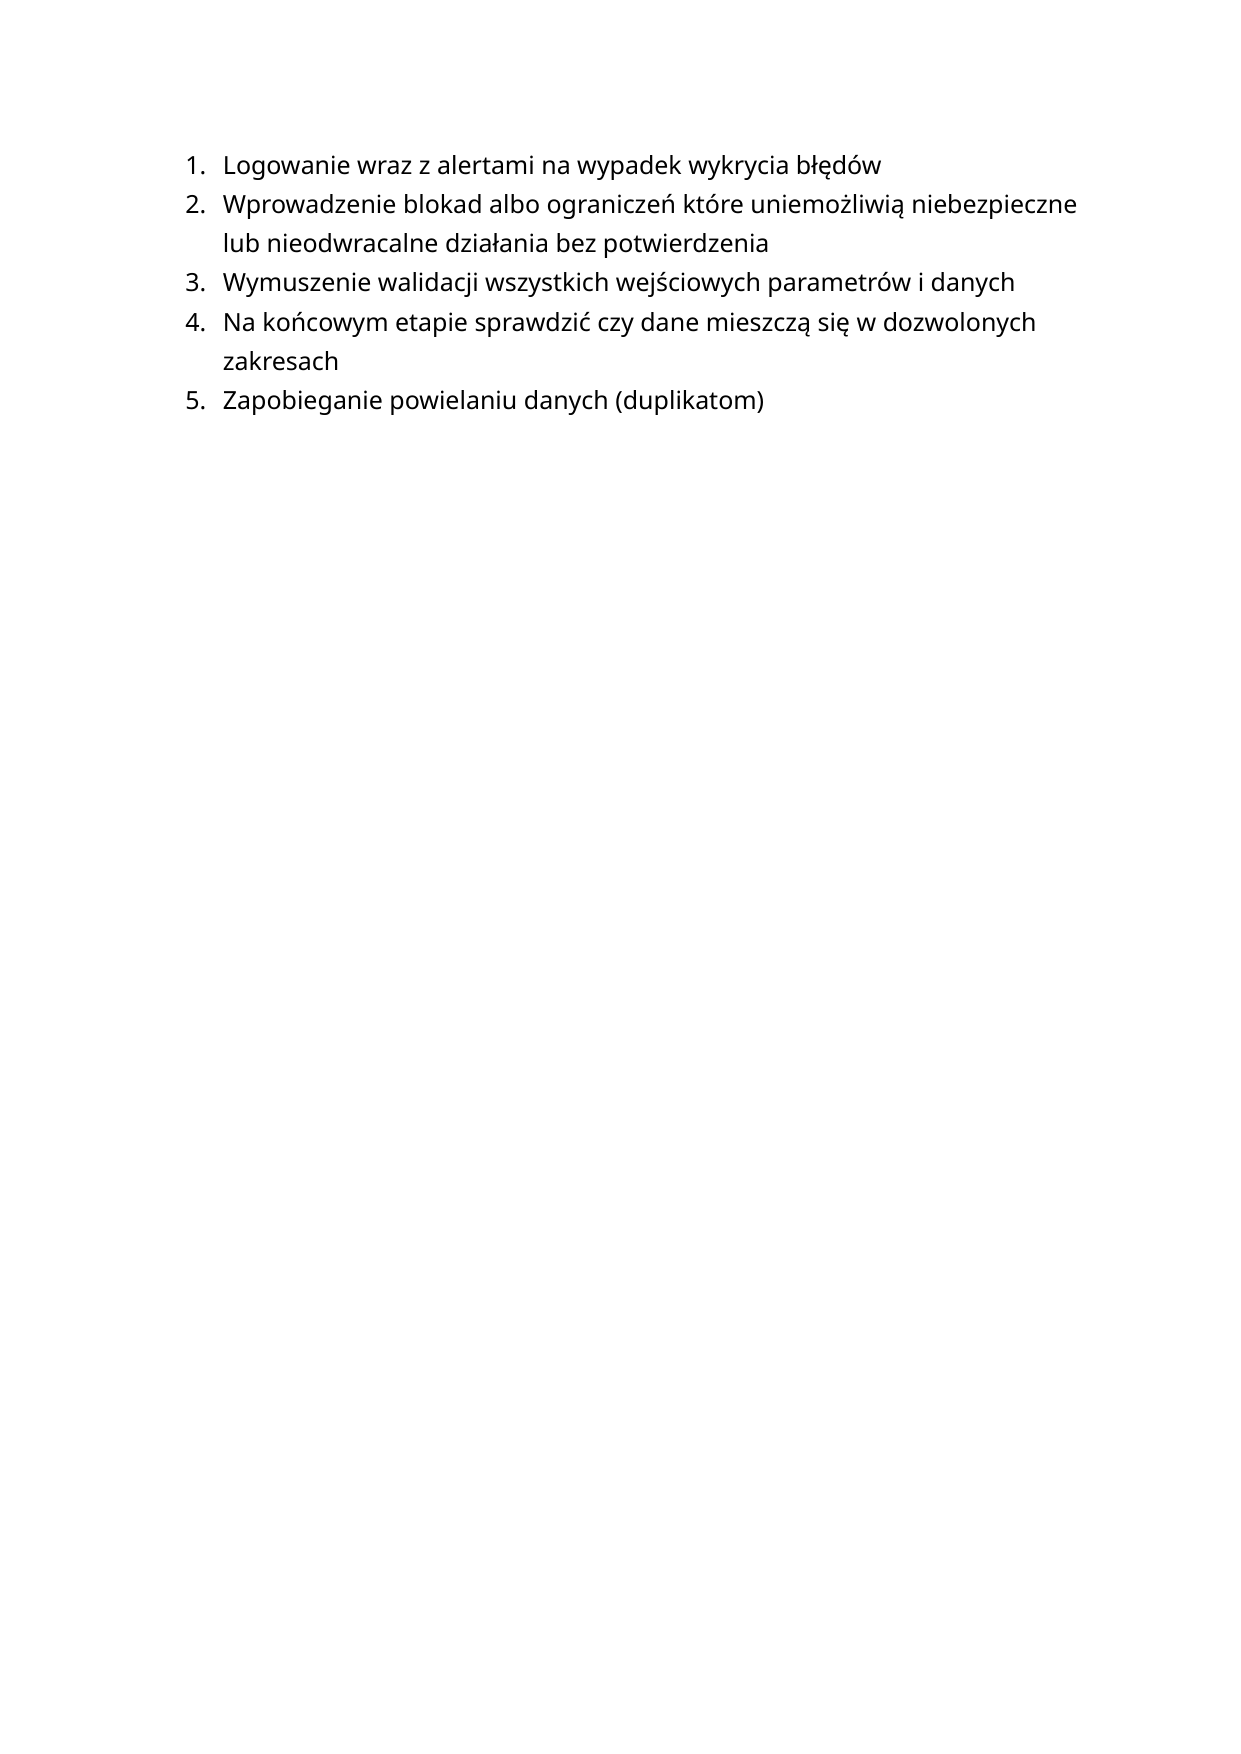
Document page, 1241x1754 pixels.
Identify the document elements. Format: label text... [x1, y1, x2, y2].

list Wprowadzenie blokad albo ograniczeń które uniemożliwią niebezpieczne lub nieodwracalne działania bez potwierdzenia [185, 187, 1093, 260]
list Zapobieganie powielaniu danych (duplikatom) [185, 383, 1093, 417]
list Logowanie wraz z alertami na wypadek wykrycia błędów [185, 148, 1093, 182]
list Na końcowym etapie sprawdzić czy dane mieszczą się w dozwolonych zakresach [185, 304, 1093, 377]
list Wymuszenie walidacji wszystkich wejściowych parametrów i danych [185, 265, 1093, 299]
